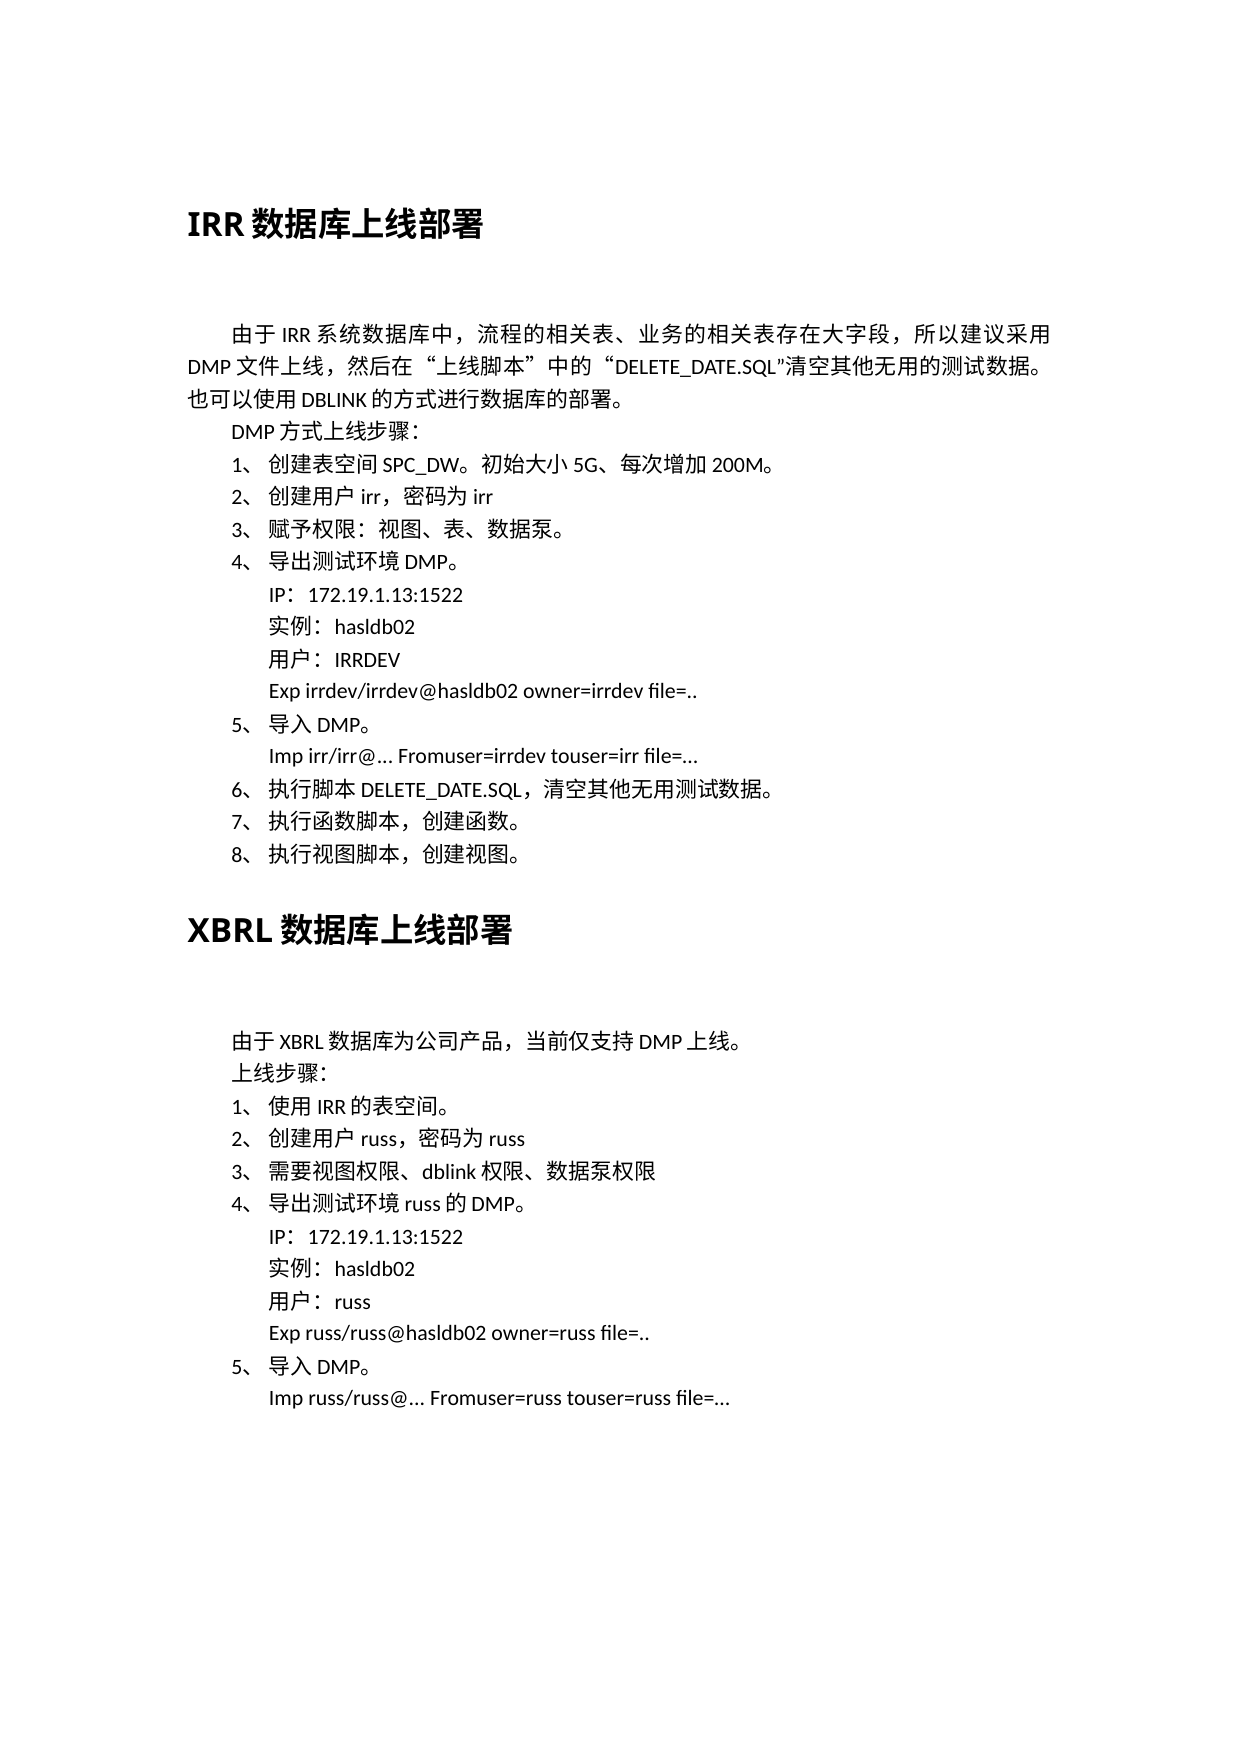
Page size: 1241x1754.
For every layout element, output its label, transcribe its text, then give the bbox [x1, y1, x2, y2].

list 创建用户irr，密码为irr [231, 479, 1053, 511]
list Exp russ/russ@hasldb02 owner=russ file=.. [269, 1316, 1053, 1348]
text DMP方式上线步骤： [187, 414, 1053, 446]
list 创建用户russ，密码为russ [231, 1121, 1053, 1153]
text Imp russ/russ@... Fromuser=russ touser=russ file=… [231, 1381, 1053, 1413]
list 执行视图脚本，创建视图。 [231, 836, 1053, 869]
text 由于IRR系统数据库中，流程的相关表、业务的相关表存在大字段，所以建议采用DMP文件上线，然后在“上线脚本”中的“DELETE_DATE.SQL”清空其他无用的测试数据。也可以使用DBLINK的方式进行数据库的部署。 [187, 316, 1053, 414]
list 用户：IRRDEV [269, 641, 1053, 674]
list 执行脚本DELETE_DATE.SQL，清空其他无用测试数据。 [231, 771, 1053, 804]
list 用户：russ [269, 1283, 1053, 1316]
list 赋予权限：视图、表、数据泵。 [231, 511, 1053, 544]
list IP：172.19.1.13:1522 [269, 576, 1053, 609]
list 执行函数脚本，创建函数。 [231, 804, 1053, 836]
text 由于XBRL数据库为公司产品，当前仅支持DMP上线。 [187, 1023, 1053, 1056]
list 导入DMP。 [231, 706, 1053, 739]
list IP：172.19.1.13:1522 [269, 1218, 1053, 1251]
list Imp irr/irr@... Fromuser=irrdev touser=irr file=… [269, 739, 1053, 771]
list Exp irrdev/irrdev@hasldb02 owner=irrdev file=.. [269, 674, 1053, 706]
list 实例：hasldb02 [269, 1251, 1053, 1283]
list 创建表空间SPC_DW。初始大小5G、每次增加200M。 [231, 446, 1053, 479]
subtitle XBRL数据库上线部署 [187, 896, 1053, 961]
list 实例：hasldb02 [269, 609, 1053, 641]
list 导出测试环境DMP。 [231, 544, 1053, 576]
list 需要视图权限、dblink权限、数据泵权限 [231, 1153, 1053, 1186]
list 导出测试环境russ的DMP。 [231, 1186, 1053, 1218]
list 导入DMP。 [231, 1348, 1053, 1381]
list 使用IRR的表空间。 [231, 1088, 1053, 1121]
subtitle IRR数据库上线部署 [187, 189, 1053, 254]
text 上线步骤： [187, 1056, 1053, 1088]
